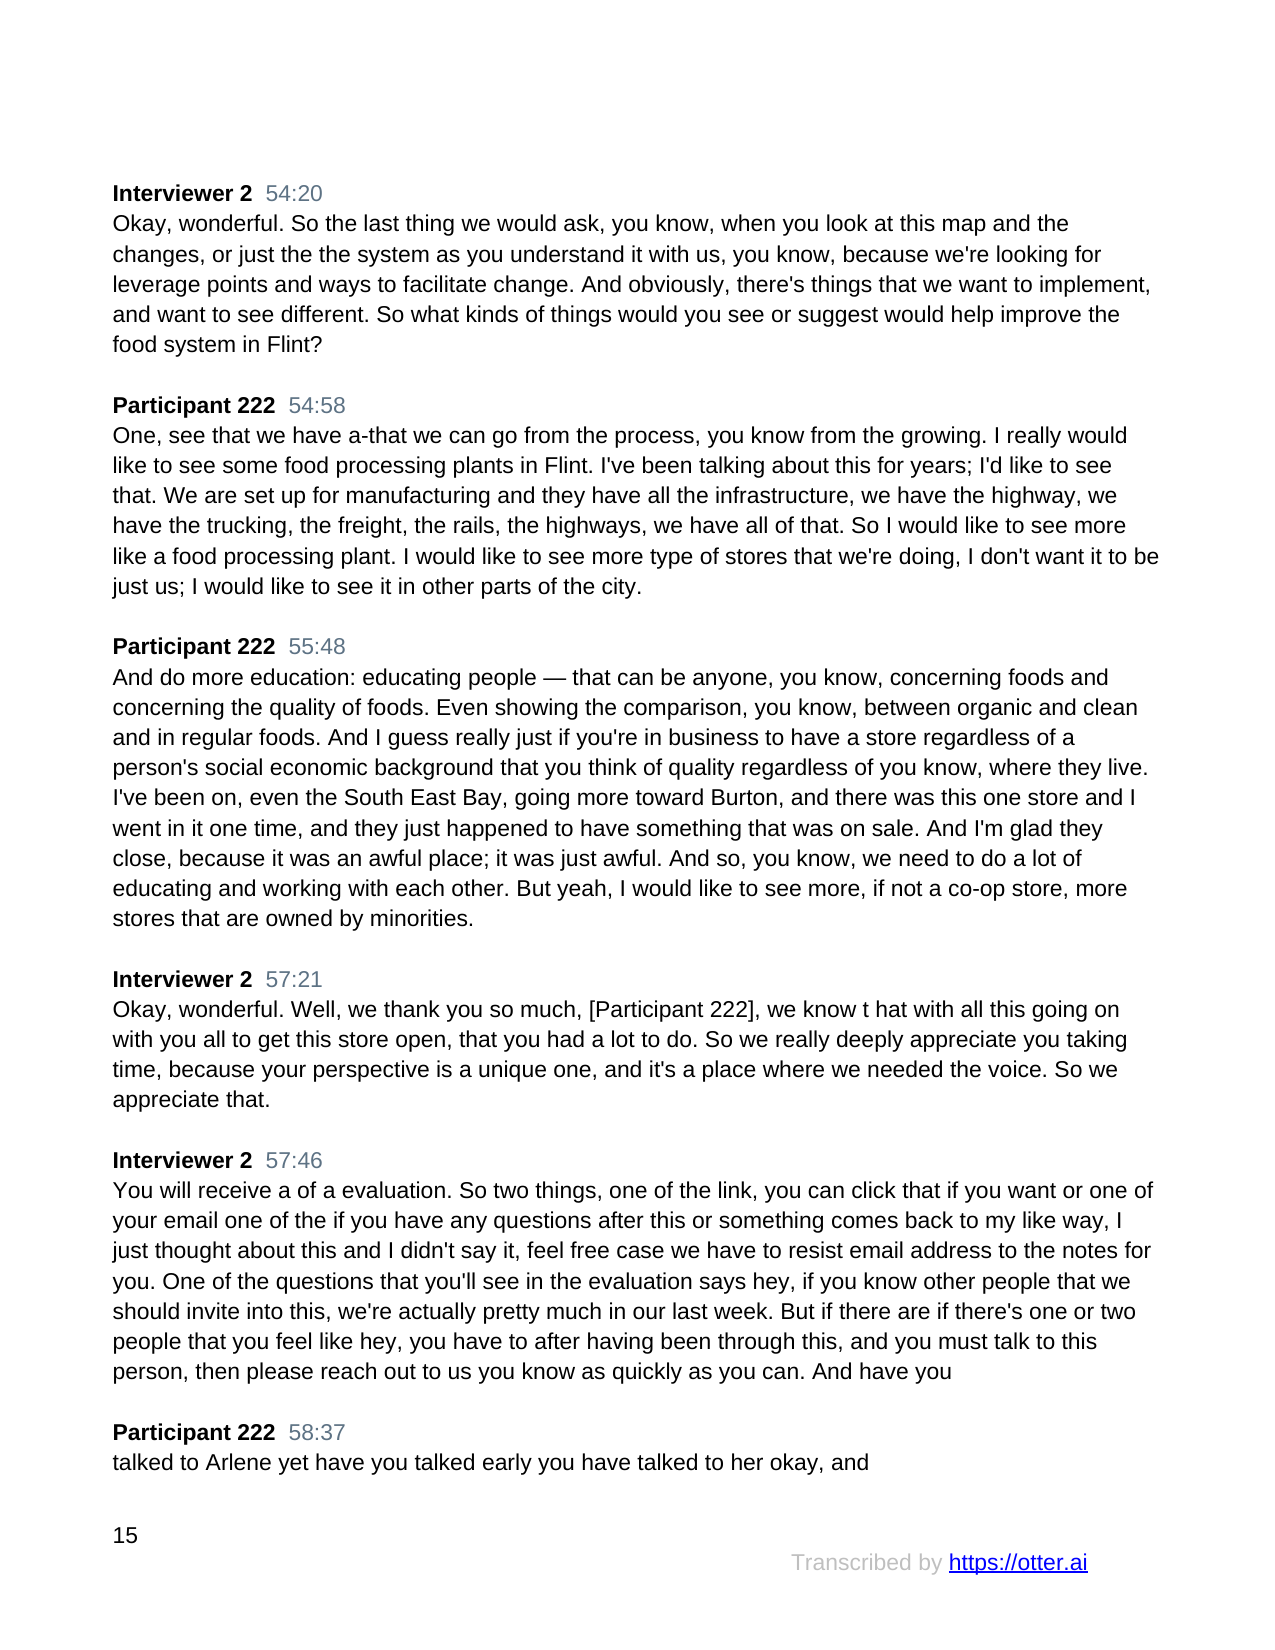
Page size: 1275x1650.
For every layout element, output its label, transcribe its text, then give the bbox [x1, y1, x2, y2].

text Interviewer 2 57:46 [112, 1147, 1162, 1173]
text Participant 222 55:48 [112, 633, 1162, 660]
text Participant 222 54:58 [112, 392, 1162, 418]
text You will receive a of a evaluation. So two things, one of the link, you can click that if you want or one of your email one of the if you have any questions after this or something comes back to my like way, I just thought about this and I didn't say it, feel free case we have to resist email address to the notes for you. One of the questions that you'll see in the evaluation says hey, if you know other people that we should invite into this, we're actually pretty much in our last week. But if there are if there's one or two people that you feel like hey, you have to after having been through this, and you must talk to this person, then please reach out to us you know as quickly as you can. And have you [112, 1177, 1162, 1385]
text talked to Arlene yet have you talked early you have talked to her okay, and [112, 1449, 1162, 1475]
text Participant 222 58:37 [112, 1419, 1162, 1445]
text Okay, wonderful. Well, we thank you so much, [Participant 222], we know t hat with all this going on with you all to get this store open, that you had a lot to do. So we really deeply appreciate you taking time, because your perspective is a unique one, and it's a place where we needed the voice. So we appreciate that. [112, 996, 1162, 1113]
text Interviewer 2 54:20 [112, 180, 1162, 207]
text Interviewer 2 57:21 [112, 966, 1162, 992]
text And do more education: educating people — that can be anyone, you know, concerning foods and concerning the quality of foods. Even showing the comparison, you know, between organic and clean and in regular foods. And I guess really just if you're in business to have a store regardless of a person's social economic background that you think of quality regardless of you know, where they live. I've been on, even the South East Bay, going more toward Burton, and there was this one store and I went in it one time, and they just happened to have something that was on sale. And I'm glad they close, because it was an awful place; it was just awful. And so, you know, we need to do a lot of educating and working with each other. But yeah, I would like to see more, if not a co-op store, more stores that are owned by minorities. [112, 663, 1162, 932]
text Okay, wonderful. So the last thing we would ask, you know, when you look at this map and the changes, or just the the system as you understand it with us, you know, because we're looking for leverage points and ways to facilitate change. And obviously, there's things that we want to implement, and want to see different. So what kinds of things would you see or suggest would help improve the food system in Flint? [112, 210, 1162, 358]
text One, see that we have a-that we can go from the process, you know from the growing. I really would like to see some food processing plants in Flint. I've been talking about this for years; I'd like to see that. We are set up for manufacturing and they have all the infrastructure, we have the highway, we have the trucking, the freight, the rails, the highways, we have all of that. So I would like to see more like a food processing plant. I would like to see more type of stores that we're doing, I don't want it to be just us; I would like to see it in other parts of the city. [112, 422, 1162, 599]
